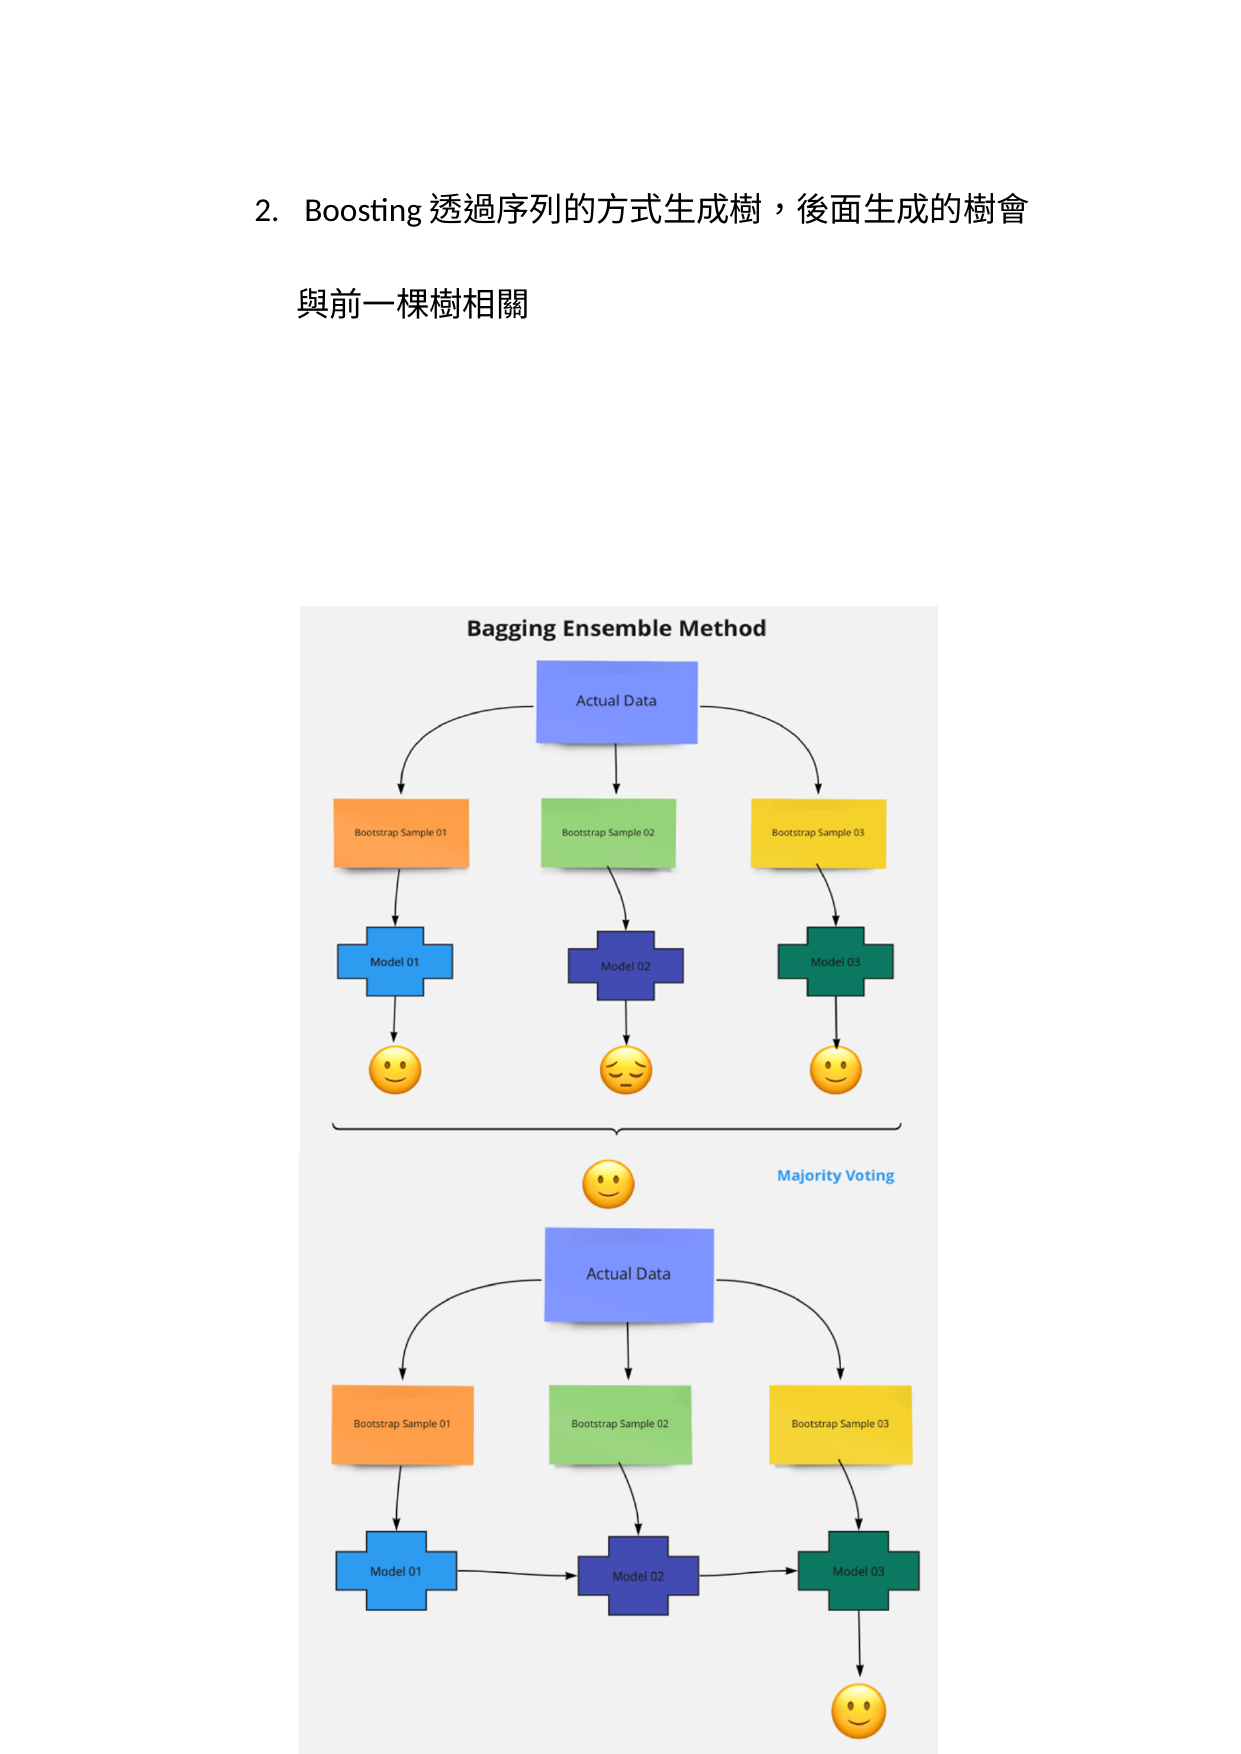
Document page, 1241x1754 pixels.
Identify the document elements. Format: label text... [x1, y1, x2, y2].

picture [298, 606, 938, 1754]
list Boosting 透過序列的方式生成樹，後面生成的樹會 [254, 162, 1053, 252]
text 與前一棵樹相關 [254, 277, 1053, 326]
